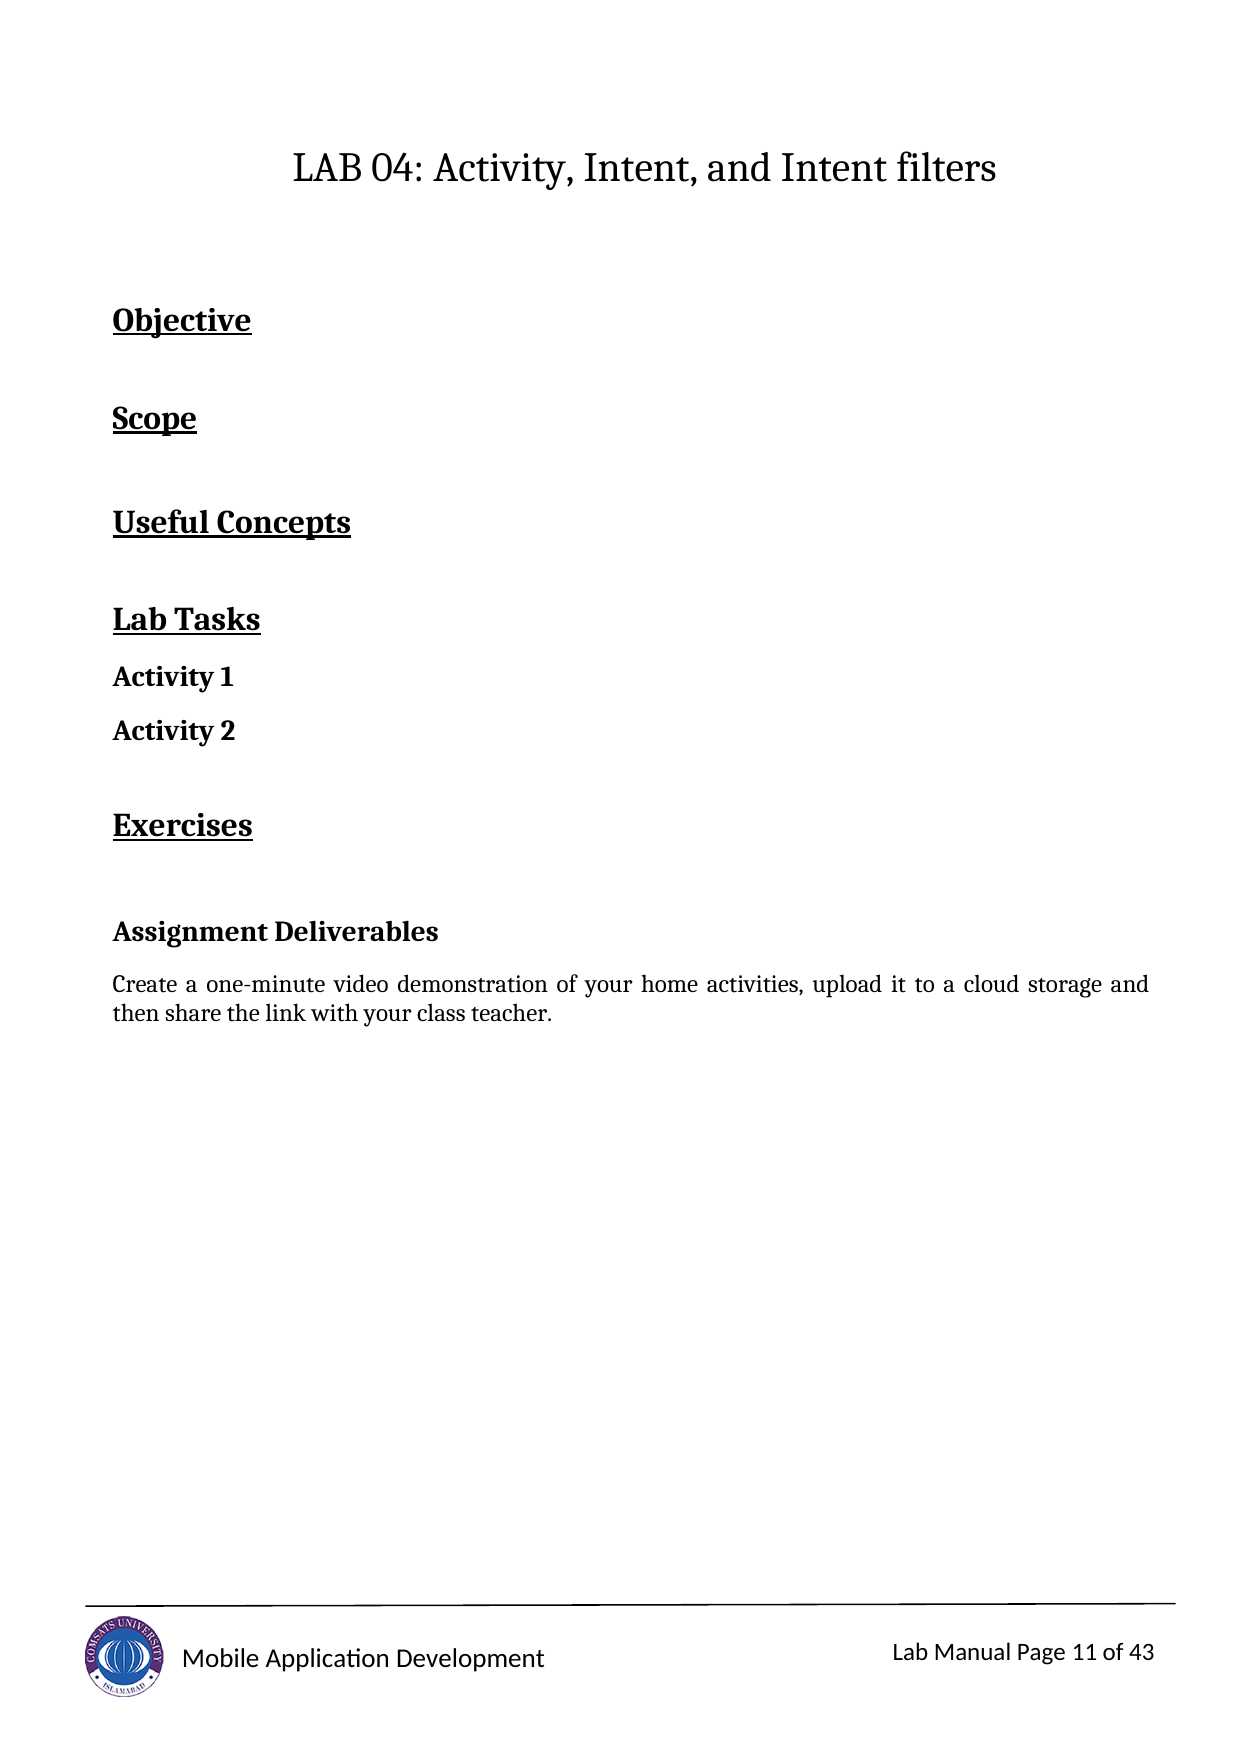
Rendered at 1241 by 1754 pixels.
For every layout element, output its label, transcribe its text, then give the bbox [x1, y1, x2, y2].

subtitle Assignment Deliverables [112, 915, 1240, 949]
text Create a one-minute video demonstration of your home activities, upload it to a cloud storage and then share the link with your class teacher. [112, 970, 1152, 1027]
subtitle Activity 2 [112, 714, 1240, 748]
subtitle Scope [112, 399, 1240, 437]
picture [85, 1616, 165, 1697]
subtitle Activity 1 [112, 660, 1240, 693]
subtitle Exercises [112, 807, 1240, 845]
subtitle Useful Concepts [112, 503, 1240, 541]
subtitle Lab Tasks [112, 600, 1240, 639]
subtitle Objective [112, 301, 1240, 339]
subtitle LAB 04: Activity, Intent, and Intent filters [49, 144, 1240, 192]
